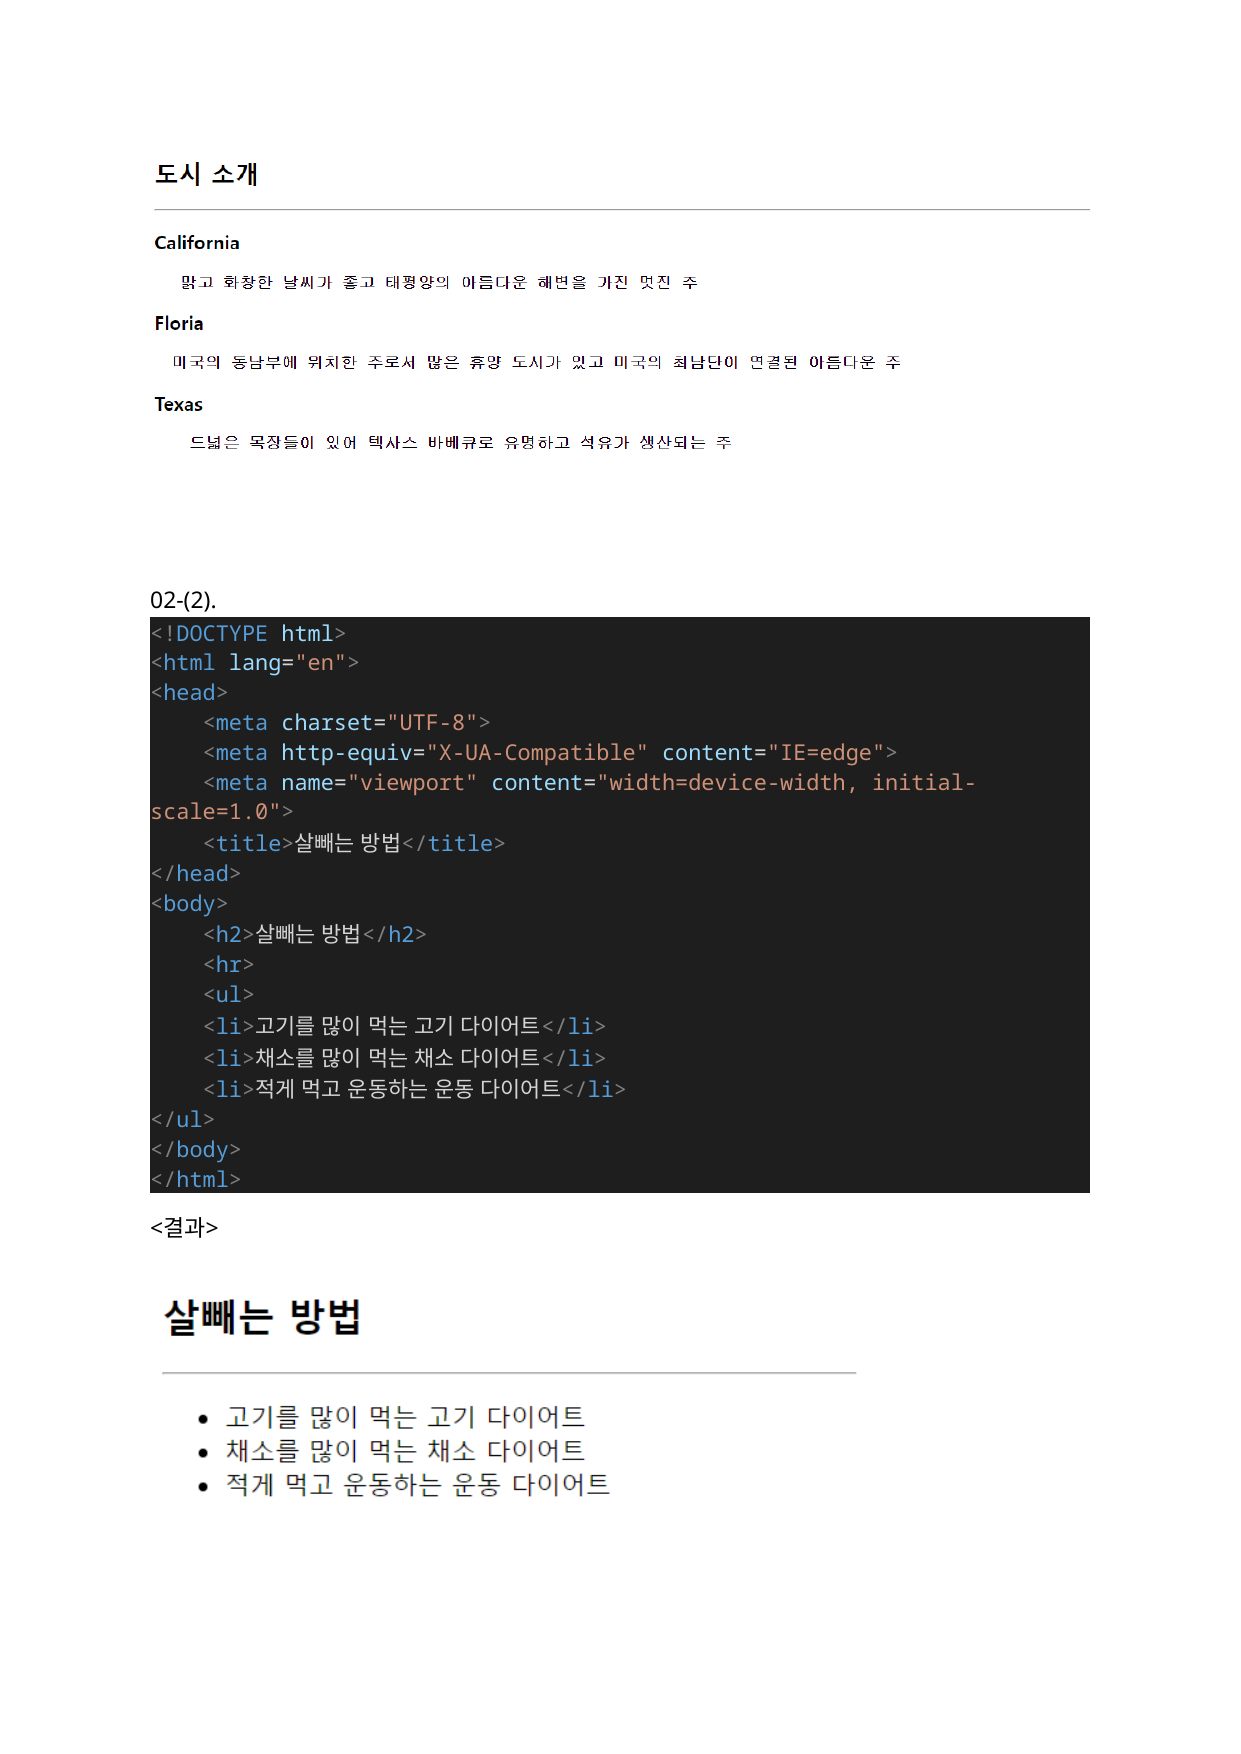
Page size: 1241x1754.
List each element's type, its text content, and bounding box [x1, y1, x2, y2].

text <meta name="viewport" content="width=device-width, initial-scale=1.0"> [150, 766, 1090, 826]
text </body> [150, 1134, 1090, 1164]
text <meta http-equiv="X-UA-Compatible" content="IE=edge"> [150, 737, 1090, 766]
text </ul> [150, 1104, 1090, 1134]
text <html lang="en"> [150, 647, 1090, 677]
text <body> [150, 888, 1090, 917]
picture [150, 1262, 857, 1603]
text <ul> [150, 979, 1090, 1009]
text <hr> [150, 949, 1090, 979]
text <title>살빼는 방법</title> [150, 826, 1090, 858]
text <meta charset="UTF-8"> [150, 707, 1090, 737]
text <!DOCTYPE html> [150, 617, 1090, 647]
picture [150, 150, 1091, 515]
text </html> [150, 1164, 1090, 1193]
text <li>적게 먹고 운동하는 운동 다이어트</li> [150, 1072, 1090, 1104]
text <결과> [150, 1210, 1090, 1243]
text <h2>살빼는 방법</h2> [150, 917, 1090, 949]
text <head> [150, 677, 1090, 707]
text <li>채소를 많이 먹는 채소 다이어트</li> [150, 1041, 1090, 1072]
text <li>고기를 많이 먹는 고기 다이어트</li> [150, 1009, 1090, 1041]
text </head> [150, 858, 1090, 888]
text 02-(2). [150, 584, 1090, 615]
